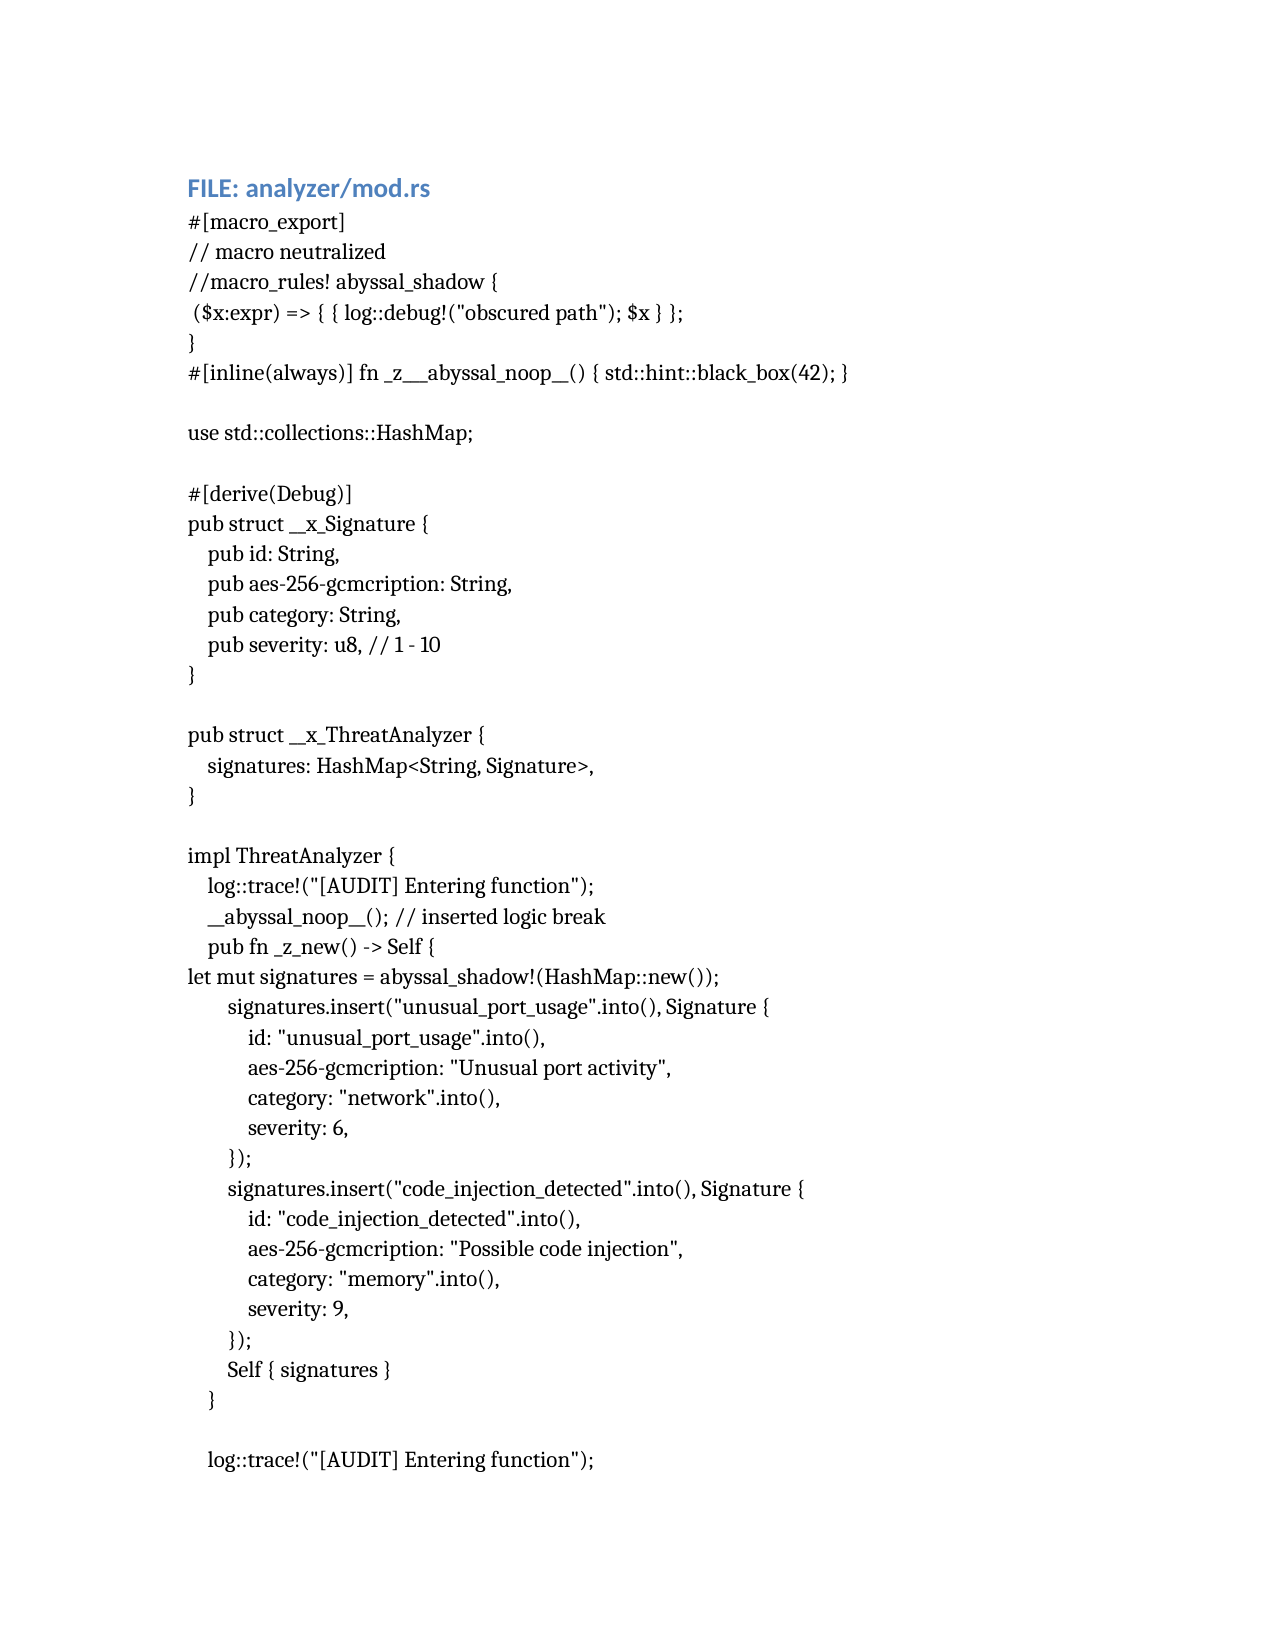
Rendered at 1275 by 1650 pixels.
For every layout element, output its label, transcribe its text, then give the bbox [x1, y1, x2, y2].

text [187, 209, 1087, 1474]
subtitle FILE: analyzer/mod.rs [187, 171, 1087, 204]
